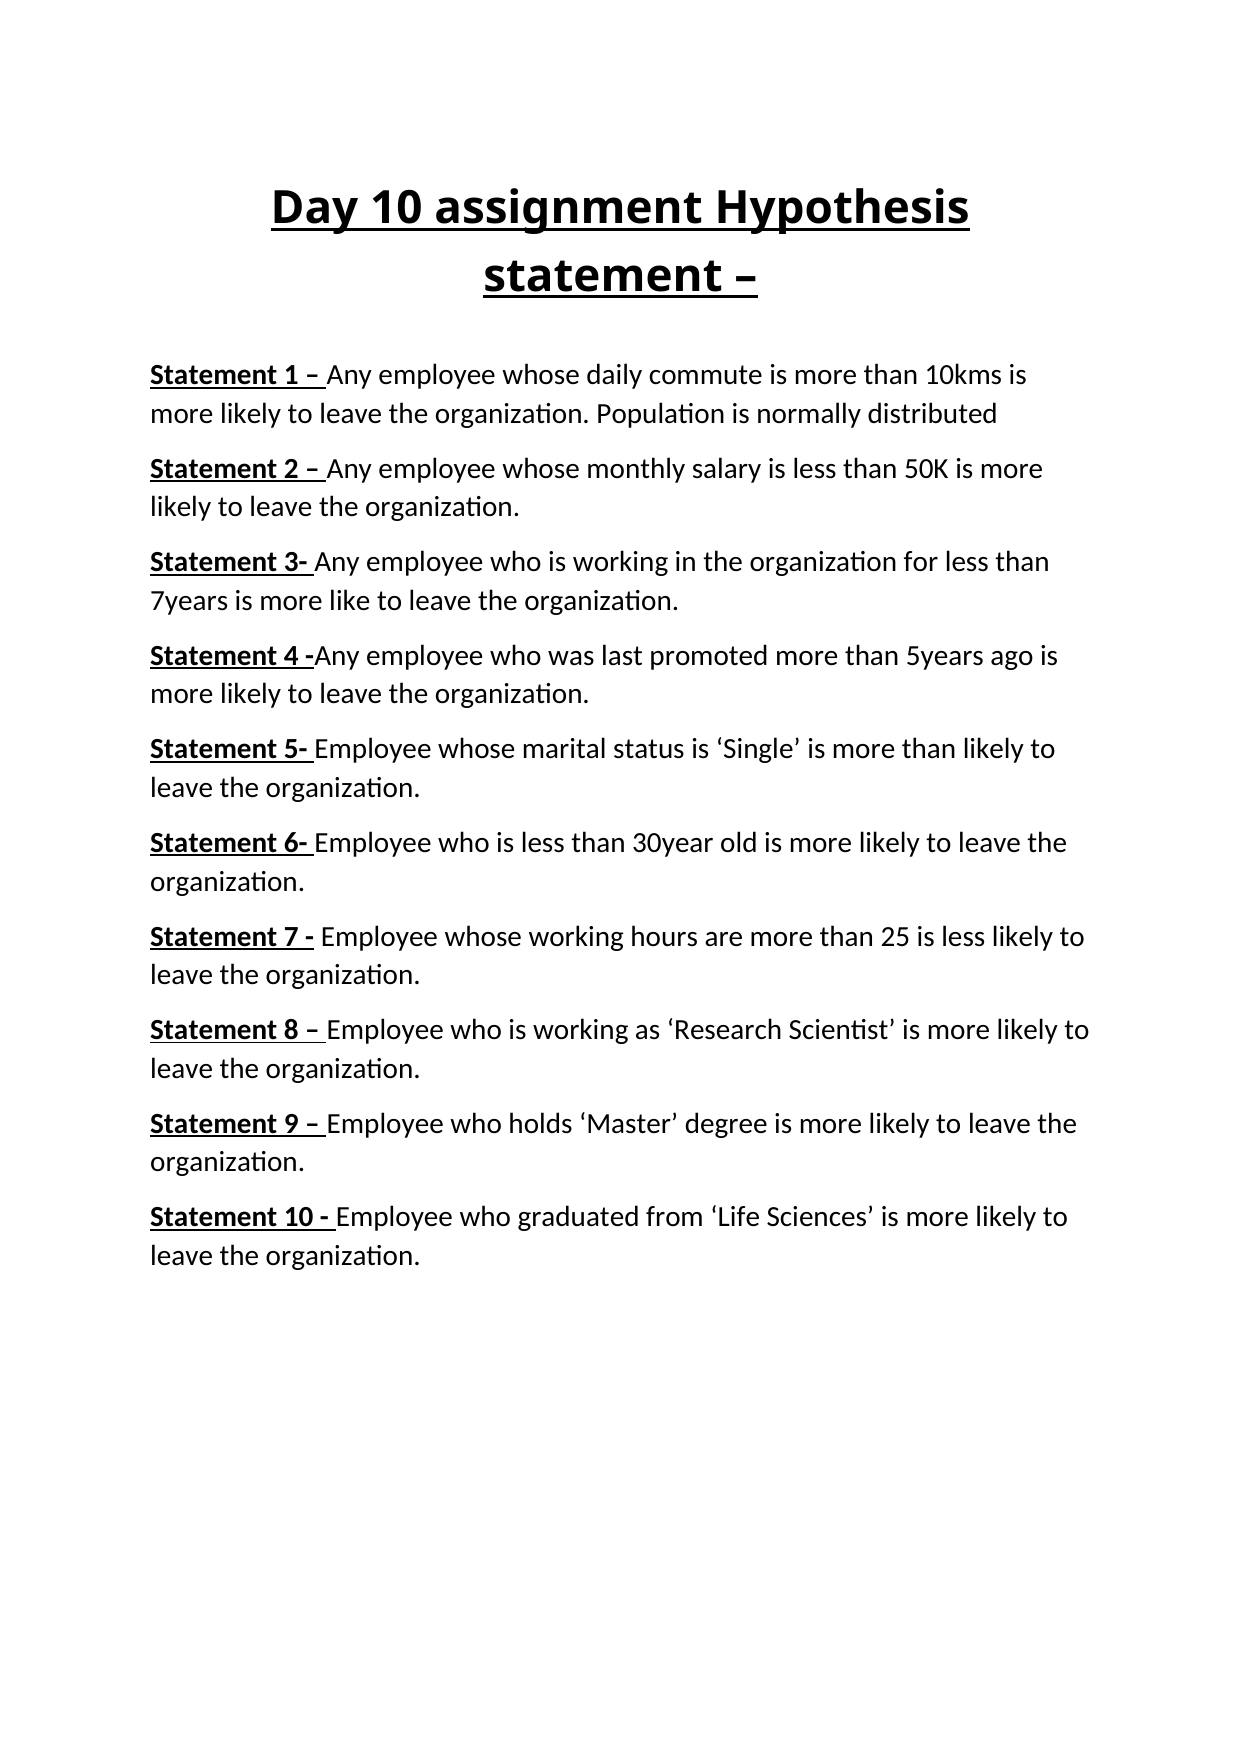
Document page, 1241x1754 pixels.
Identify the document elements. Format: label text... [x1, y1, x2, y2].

text Statement 2 – Any employee whose monthly salary is less than 50K is more likely to leave the organization. [150, 450, 1090, 524]
text Statement 8 – Employee who is working as ‘Research Scientist’ is more likely to leave the organization. [150, 1011, 1090, 1085]
text Statement 5- Employee whose marital status is ‘Single’ is more than likely to leave the organization. [150, 731, 1090, 805]
text Statement 1 – Any employee whose daily commute is more than 10kms is more likely to leave the organization. Population is normally distributed [150, 356, 1090, 431]
text Statement 10 - Employee who graduated from ‘Life Sciences’ is more likely to leave the organization. [150, 1198, 1090, 1272]
text Statement 9 – Employee who holds ‘Master’ degree is more likely to leave the organization. [150, 1105, 1090, 1179]
subtitle Day 10 assignment Hypothesis statement – [150, 175, 1090, 305]
text Statement 6- Employee who is less than 30year old is more likely to leave the organization. [150, 824, 1090, 898]
text Statement 7 - Employee whose working hours are more than 25 is less likely to leave the organization. [150, 918, 1090, 992]
text Statement 4 -Any employee who was last promoted more than 5years ago is more likely to leave the organization. [150, 637, 1090, 711]
text Statement 3- Any employee who is working in the organization for less than 7years is more like to leave the organization. [150, 543, 1090, 618]
